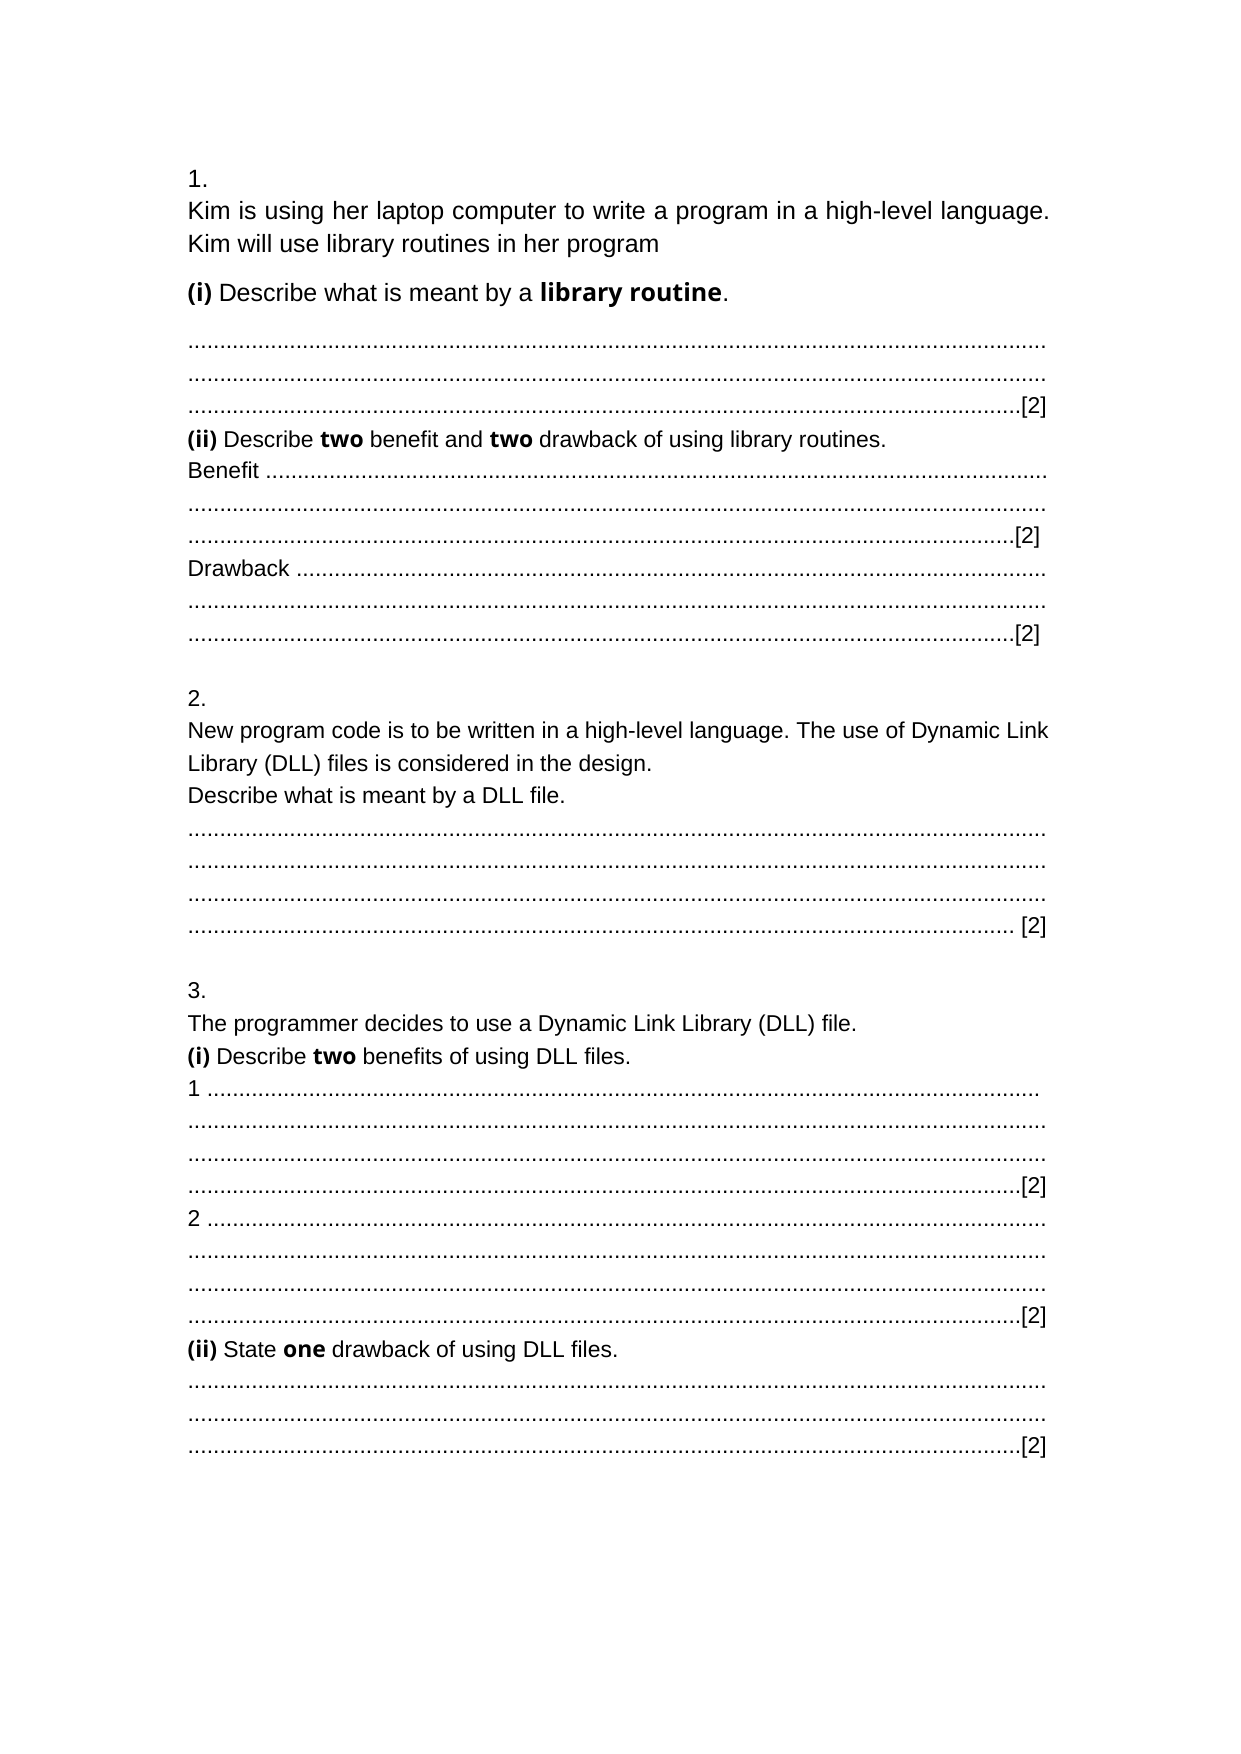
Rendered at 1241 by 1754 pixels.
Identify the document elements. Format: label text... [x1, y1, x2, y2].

text Drawback ...................................................................................................................... [187, 552, 1053, 584]
text ....................................................................................................................................... [187, 584, 1053, 617]
text ..................................................................................................................................[2] [187, 519, 1053, 552]
text ....................................................................................................................................... [187, 1267, 1053, 1299]
text ....................................................................................................................................... [187, 1397, 1053, 1429]
text ...................................................................................................................................[2] [187, 1299, 1053, 1332]
text 1 ................................................................................................................................... [187, 1072, 1053, 1104]
text ...................................................................................................................................[2] [187, 1429, 1053, 1462]
text ....................................................................................................................................... [187, 487, 1053, 519]
text ....................................................................................................................................... [187, 844, 1053, 877]
text 2 .................................................................................................................................... [187, 1202, 1053, 1234]
text ...................................................................................................................................[2] [187, 389, 1053, 422]
text Describe what is meant by a DLL file. [187, 779, 1053, 812]
text New program code is to be written in a high-level language. The use of Dynamic Link Library (DLL) files is considered in the design. [187, 714, 1053, 779]
text 1. [187, 162, 1053, 194]
text ....................................................................................................................................... [187, 357, 1053, 389]
text ....................................................................................................................................... [187, 877, 1053, 909]
text ...................................................................................................................................[2] [187, 1169, 1053, 1202]
text ....................................................................................................................................... [187, 324, 1053, 357]
text The programmer decides to use a Dynamic Link Library (DLL) file. [187, 1007, 1053, 1039]
text .................................................................................................................................. [2] [187, 909, 1053, 942]
text (ii) Describe two benefit and two drawback of using library routines. [187, 422, 1053, 454]
text (i) Describe what is meant by a library routine. [187, 259, 1053, 324]
text ....................................................................................................................................... [187, 1234, 1053, 1267]
text 3. [187, 974, 1053, 1007]
text ....................................................................................................................................... [187, 812, 1053, 844]
text (i) Describe two benefits of using DLL files. [187, 1039, 1053, 1072]
text ..................................................................................................................................[2] [187, 617, 1053, 649]
text ....................................................................................................................................... [187, 1364, 1053, 1397]
text Kim is using her laptop computer to write a program in a high-level language. Kim will use library routines in her program [187, 194, 1053, 259]
text Benefit ........................................................................................................................... [187, 454, 1053, 487]
text (ii) State one drawback of using DLL files. [187, 1332, 1053, 1364]
text ....................................................................................................................................... [187, 1137, 1053, 1169]
text ....................................................................................................................................... [187, 1104, 1053, 1137]
text 2. [187, 682, 1053, 714]
